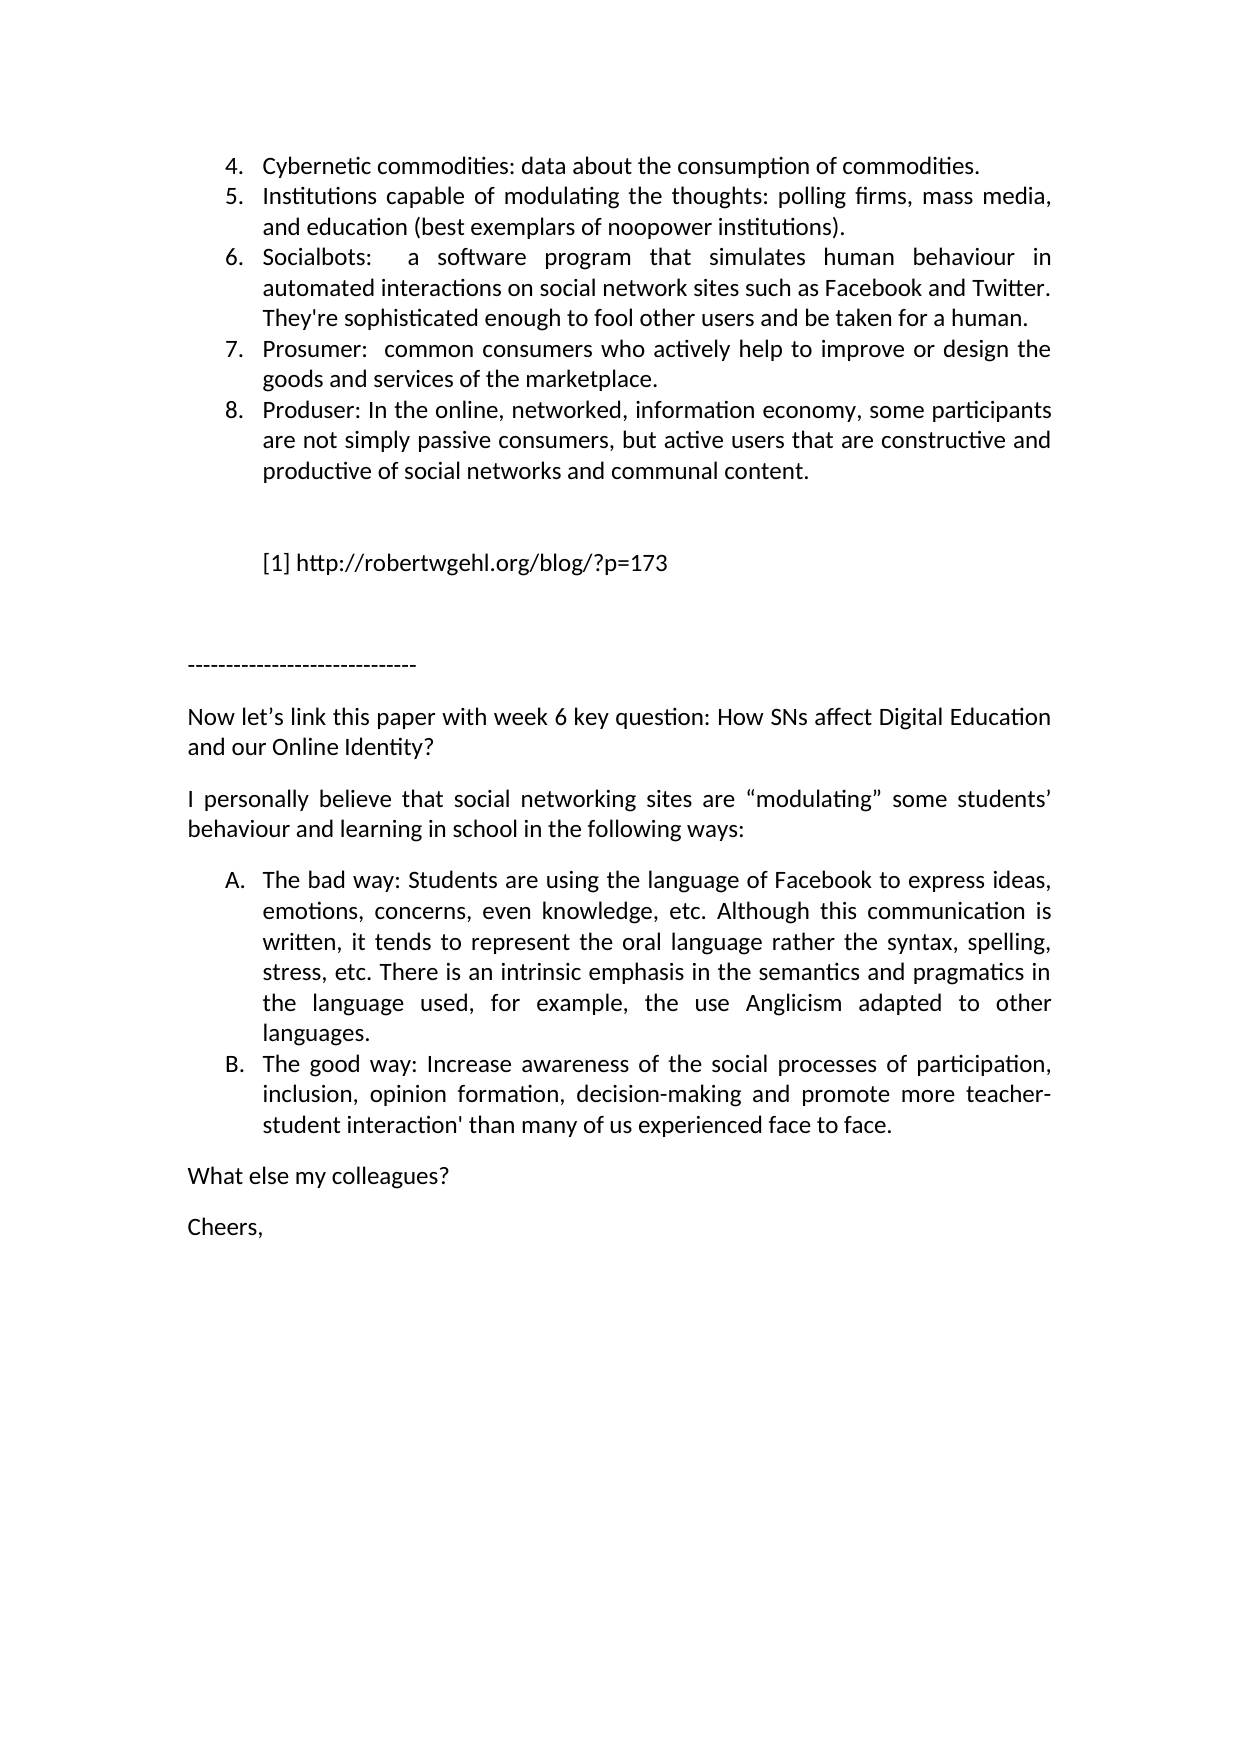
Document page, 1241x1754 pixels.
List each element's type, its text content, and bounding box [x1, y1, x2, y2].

text Cheers, [187, 1211, 1053, 1242]
list Cybernetic commodities: data about the consumption of commodities. [225, 150, 1053, 181]
list Institutions capable of modulating the thoughts: polling firms, mass media, and education (best exemplars of noopower institutions). [225, 181, 1053, 242]
list The bad way: Students are using the language of Facebook to express ideas, emotions, concerns, even knowledge, etc. Although this communication is written, it tends to represent the oral language rather the syntax, spelling, stress, etc. There is an intrinsic emphasis in the semantics and pragmatics in the language used, for example, the use Anglicism adapted to other languages. [225, 864, 1053, 1048]
list [1] http://robertwgehl.org/blog/?p=173 [262, 547, 1053, 577]
list Produser: In the online, networked, information economy, some participants are not simply passive consumers, but active users that are constructive and productive of social networks and communal content. [225, 394, 1053, 486]
text Now let’s link this paper with week 6 key question: How SNs affect Digital Education and our Online Identity? [187, 701, 1053, 762]
text ------------------------------ [187, 649, 1053, 680]
text I personally believe that social networking sites are “modulating” some students’ behaviour and learning in school in the following ways: [187, 783, 1053, 844]
list Prosumer: common consumers who actively help to improve or design the goods and services of the marketplace. [225, 333, 1053, 394]
list Socialbots: a software program that simulates human behaviour in automated interactions on social network sites such as Facebook and Twitter. They're sophisticated enough to fool other users and be taken for a human. [225, 242, 1053, 333]
list The good way: Increase awareness of the social processes of participation, inclusion, opinion formation, decision-making and promote more teacher-student interaction' than many of us experienced face to face. [225, 1048, 1053, 1139]
text What else my colleagues? [187, 1160, 1053, 1191]
